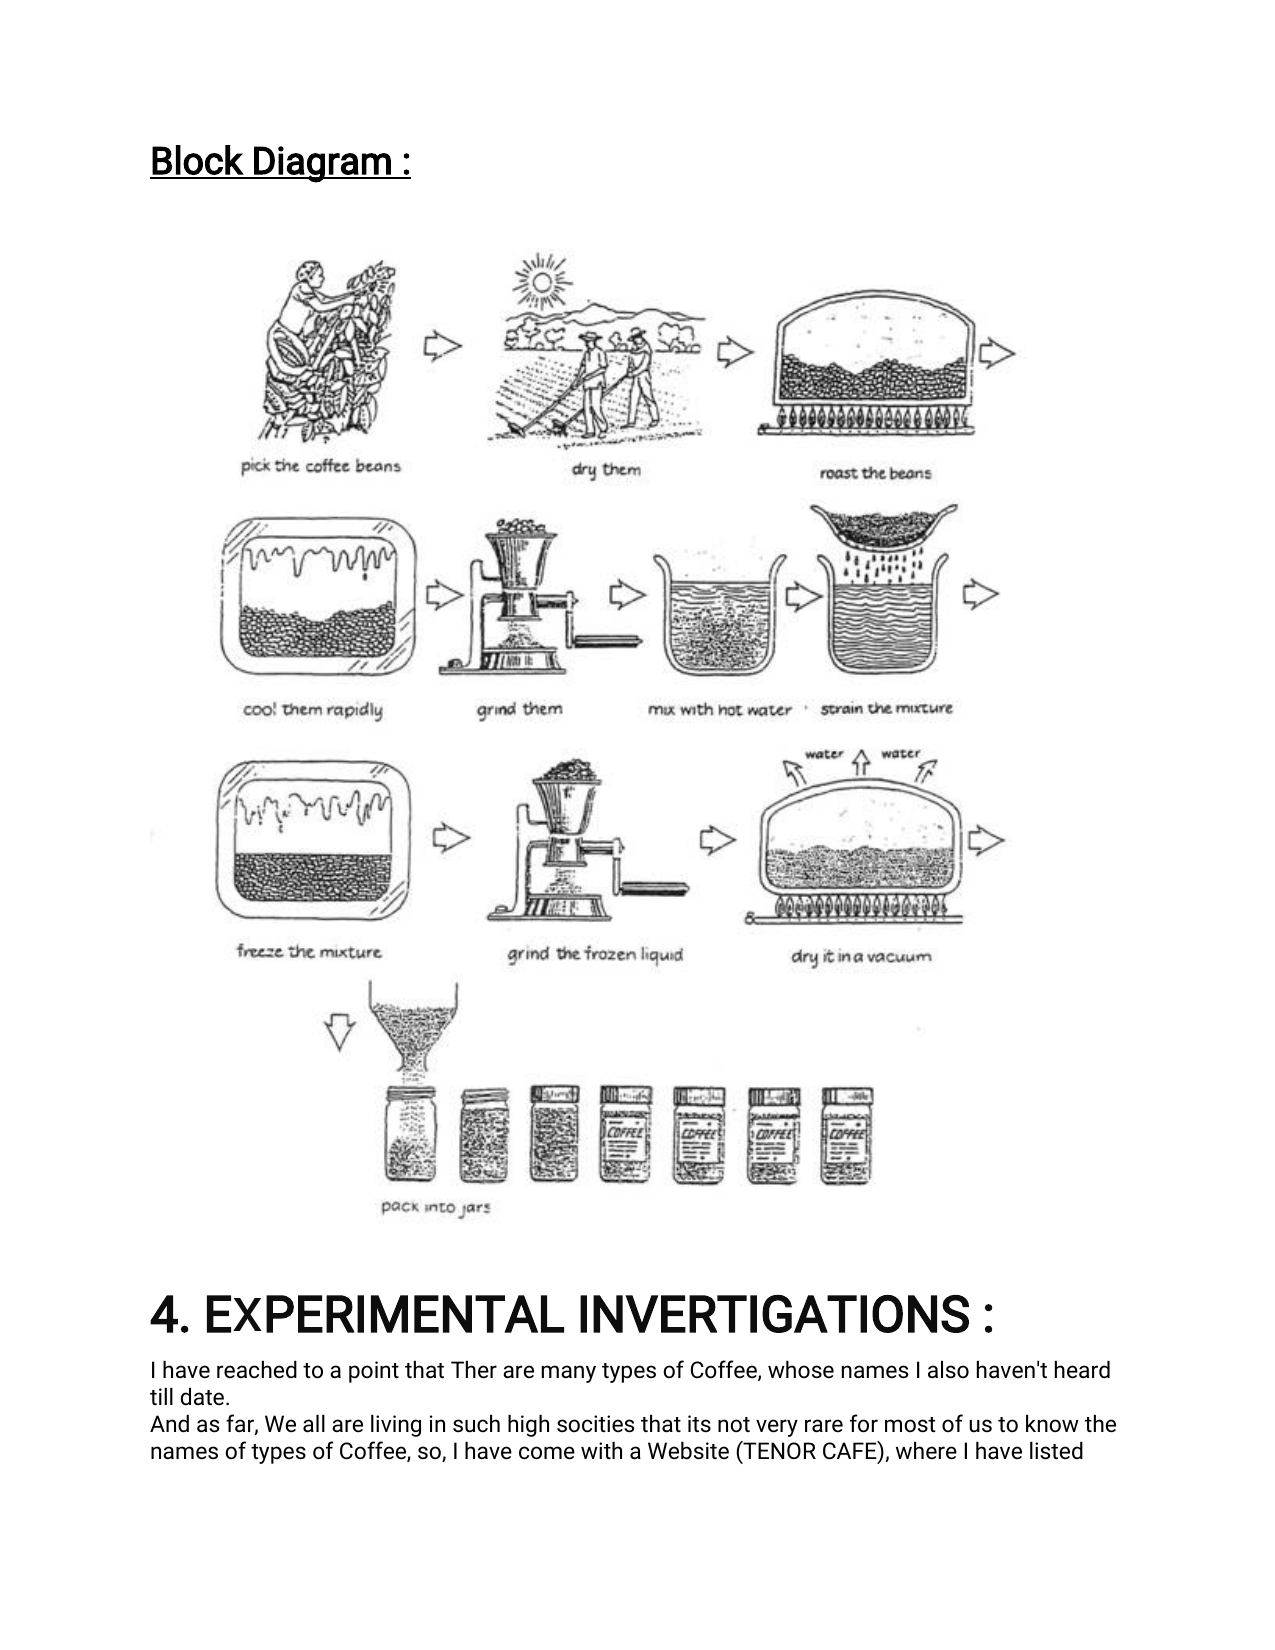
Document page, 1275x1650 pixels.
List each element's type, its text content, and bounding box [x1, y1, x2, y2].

subtitle Block Diagram : [150, 150, 1125, 180]
subtitle 4. ExPERIMENTAL INVERTIGATIONS : [150, 1312, 1125, 1337]
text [150, 1357, 1125, 1465]
picture [150, 223, 1049, 1266]
